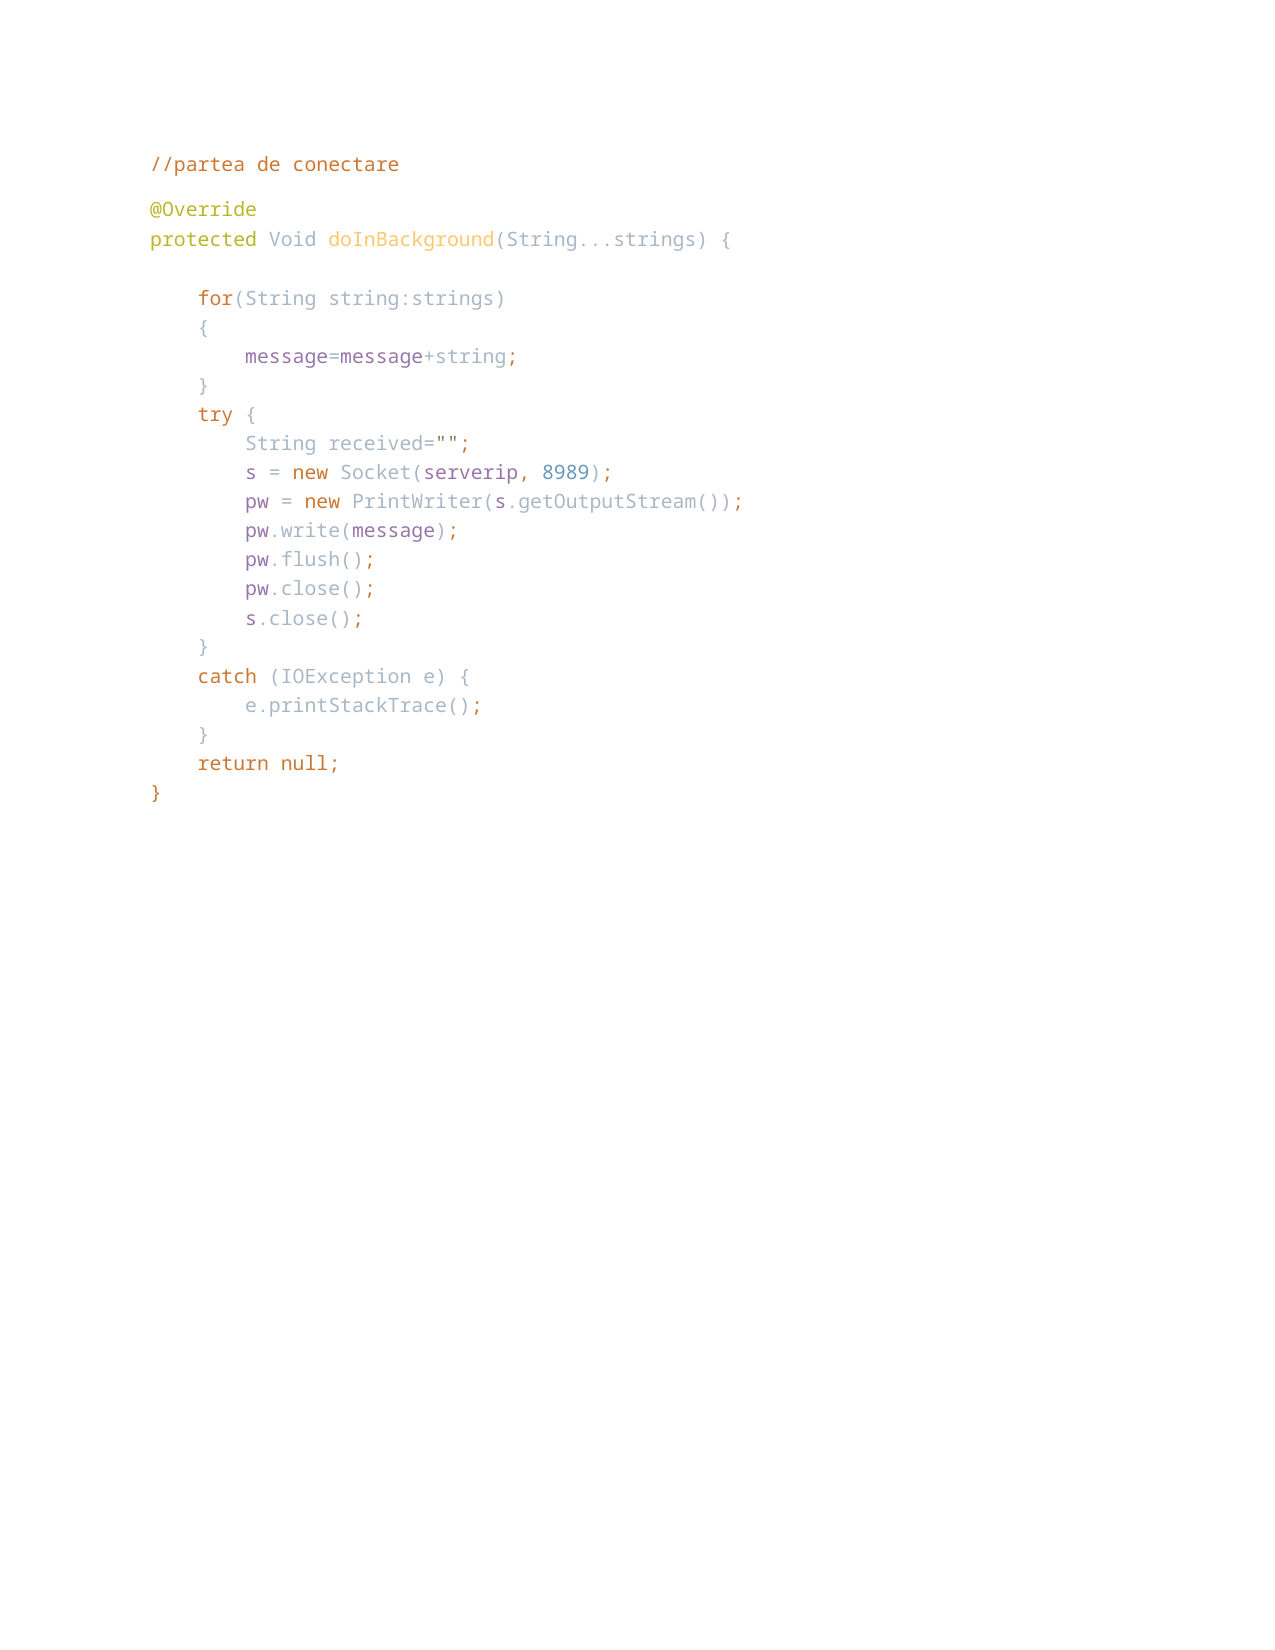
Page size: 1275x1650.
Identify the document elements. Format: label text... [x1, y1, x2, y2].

text @Override protected Void doInBackground(String...strings) { for(String string:strings) { message=message+string; } try { String received=""; s = new Socket(serverip, 8989); pw = new PrintWriter(s.getOutputStream()); pw.write(message); pw.flush(); pw.close(); s.close(); } catch (IOException e) { e.printStackTrace(); } return null; } [150, 196, 1125, 805]
text //partea de conectare [150, 150, 1125, 177]
